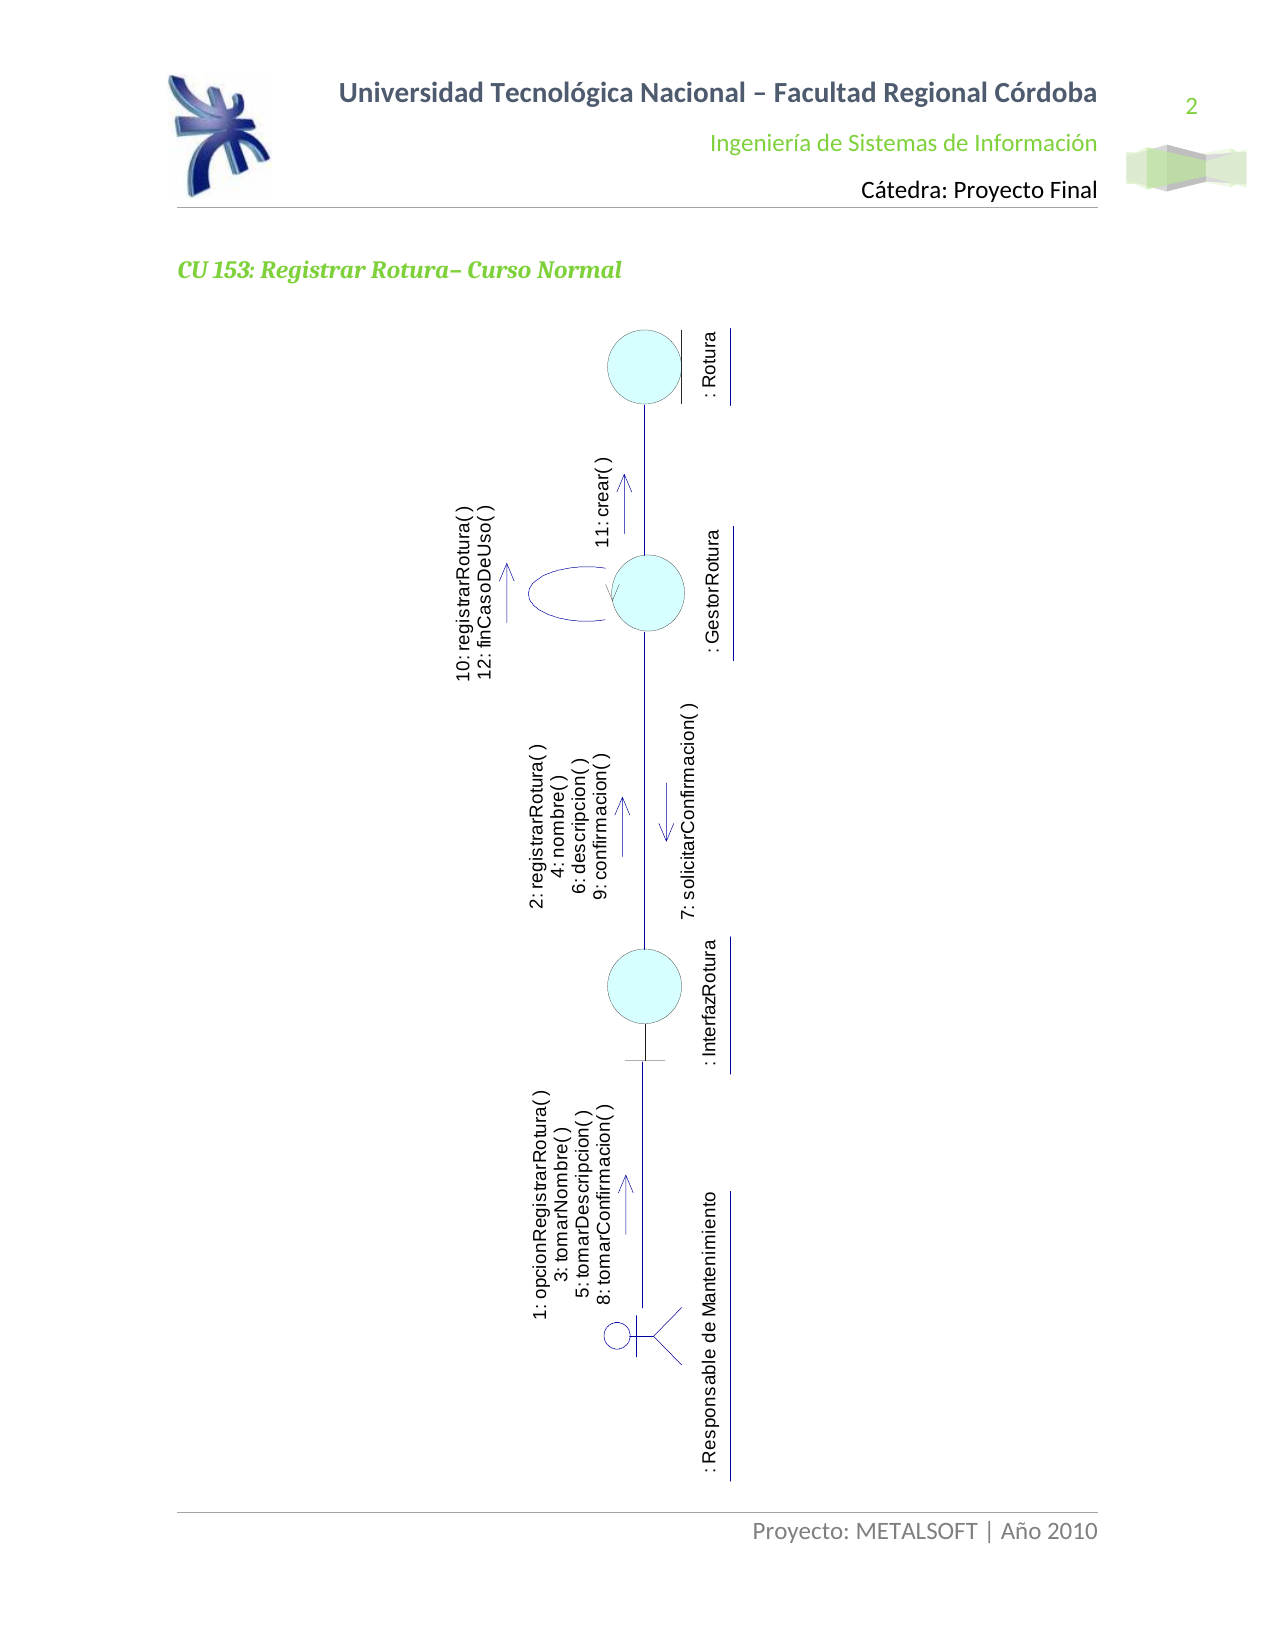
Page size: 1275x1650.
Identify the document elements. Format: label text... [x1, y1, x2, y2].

picture [167, 74, 272, 199]
text CU 153: Registrar Rotura– Curso Normal [177, 256, 1098, 284]
